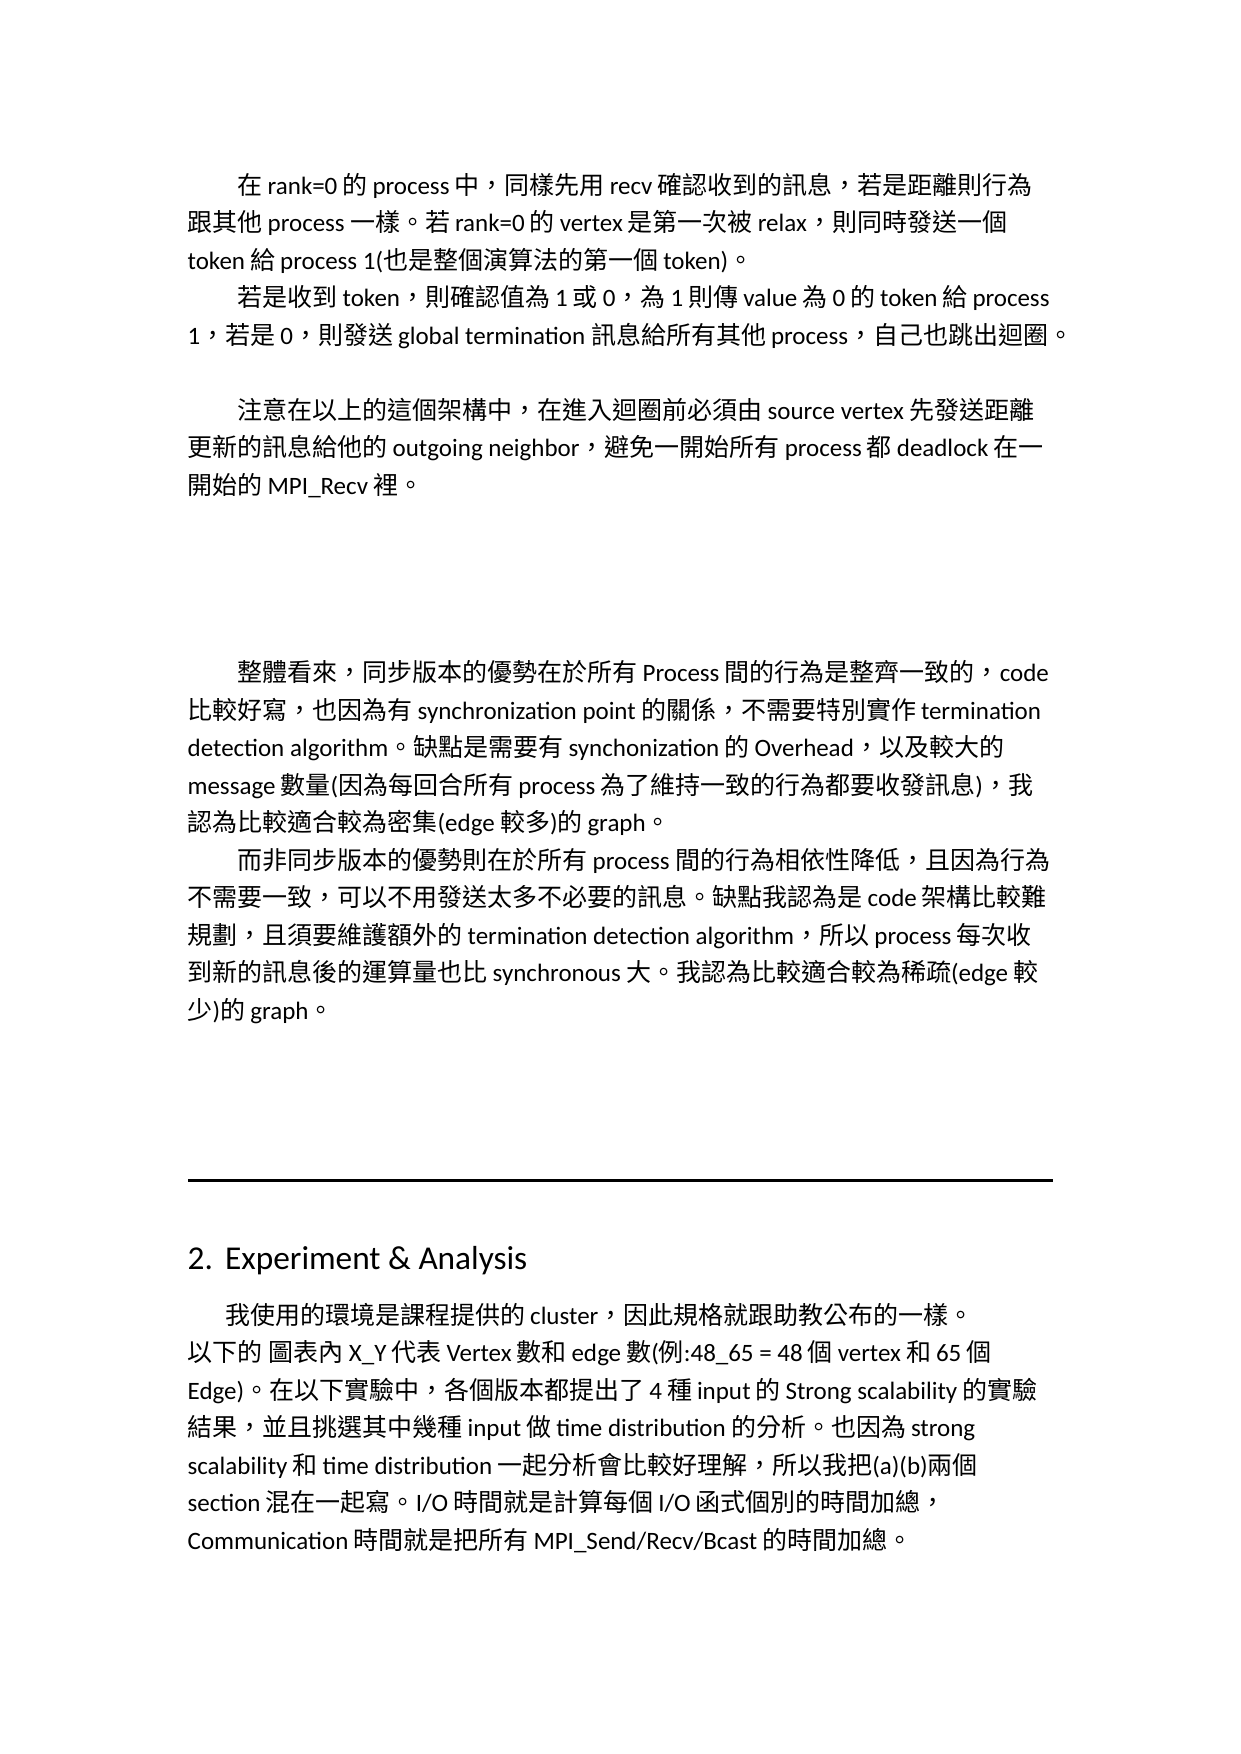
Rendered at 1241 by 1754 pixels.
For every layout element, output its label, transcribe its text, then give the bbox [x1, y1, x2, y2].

text 而非同步版本的優勢則在於所有process間的行為相依性降低，且因為行為不需要一致，可以不用發送太多不必要的訊息。缺點我認為是code架構比較難規劃，且須要維護額外的termination detection algorithm，所以process每次收到新的訊息後的運算量也比synchronous大。我認為比較適合較為稀疏(edge較少)的graph。 [187, 839, 1053, 1027]
text 注意在以上的這個架構中，在進入迴圈前必須由source vertex先發送距離更新的訊息給他的outgoing neighbor，避免一開始所有process都deadlock在一開始的MPI_Recv裡。 [187, 389, 1053, 502]
text 在rank=0的process中，同樣先用recv確認收到的訊息，若是距離則行為跟其他process一樣。若rank=0的vertex是第一次被relax，則同時發送一個token給process 1(也是整個演算法的第一個token)。 [187, 164, 1053, 277]
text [187, 1332, 1053, 1557]
list 我使用的環境是課程提供的cluster，因此規格就跟助教公布的一樣。 [225, 1295, 1053, 1332]
text 若是收到token，則確認值為1或0，為1則傳value為0的token給process 1，若是0，則發送global termination 訊息給所有其他process，自己也跳出迴圈。 [187, 277, 1053, 352]
list Experiment & Analysis [187, 1220, 1053, 1295]
text 整體看來，同步版本的優勢在於所有Process間的行為是整齊一致的，code比較好寫，也因為有synchronization point的關係，不需要特別實作termination detection algorithm。缺點是需要有synchonization的Overhead，以及較大的message數量(因為每回合所有process為了維持一致的行為都要收發訊息)，我認為比較適合較為密集(edge較多)的graph。 [187, 652, 1053, 839]
